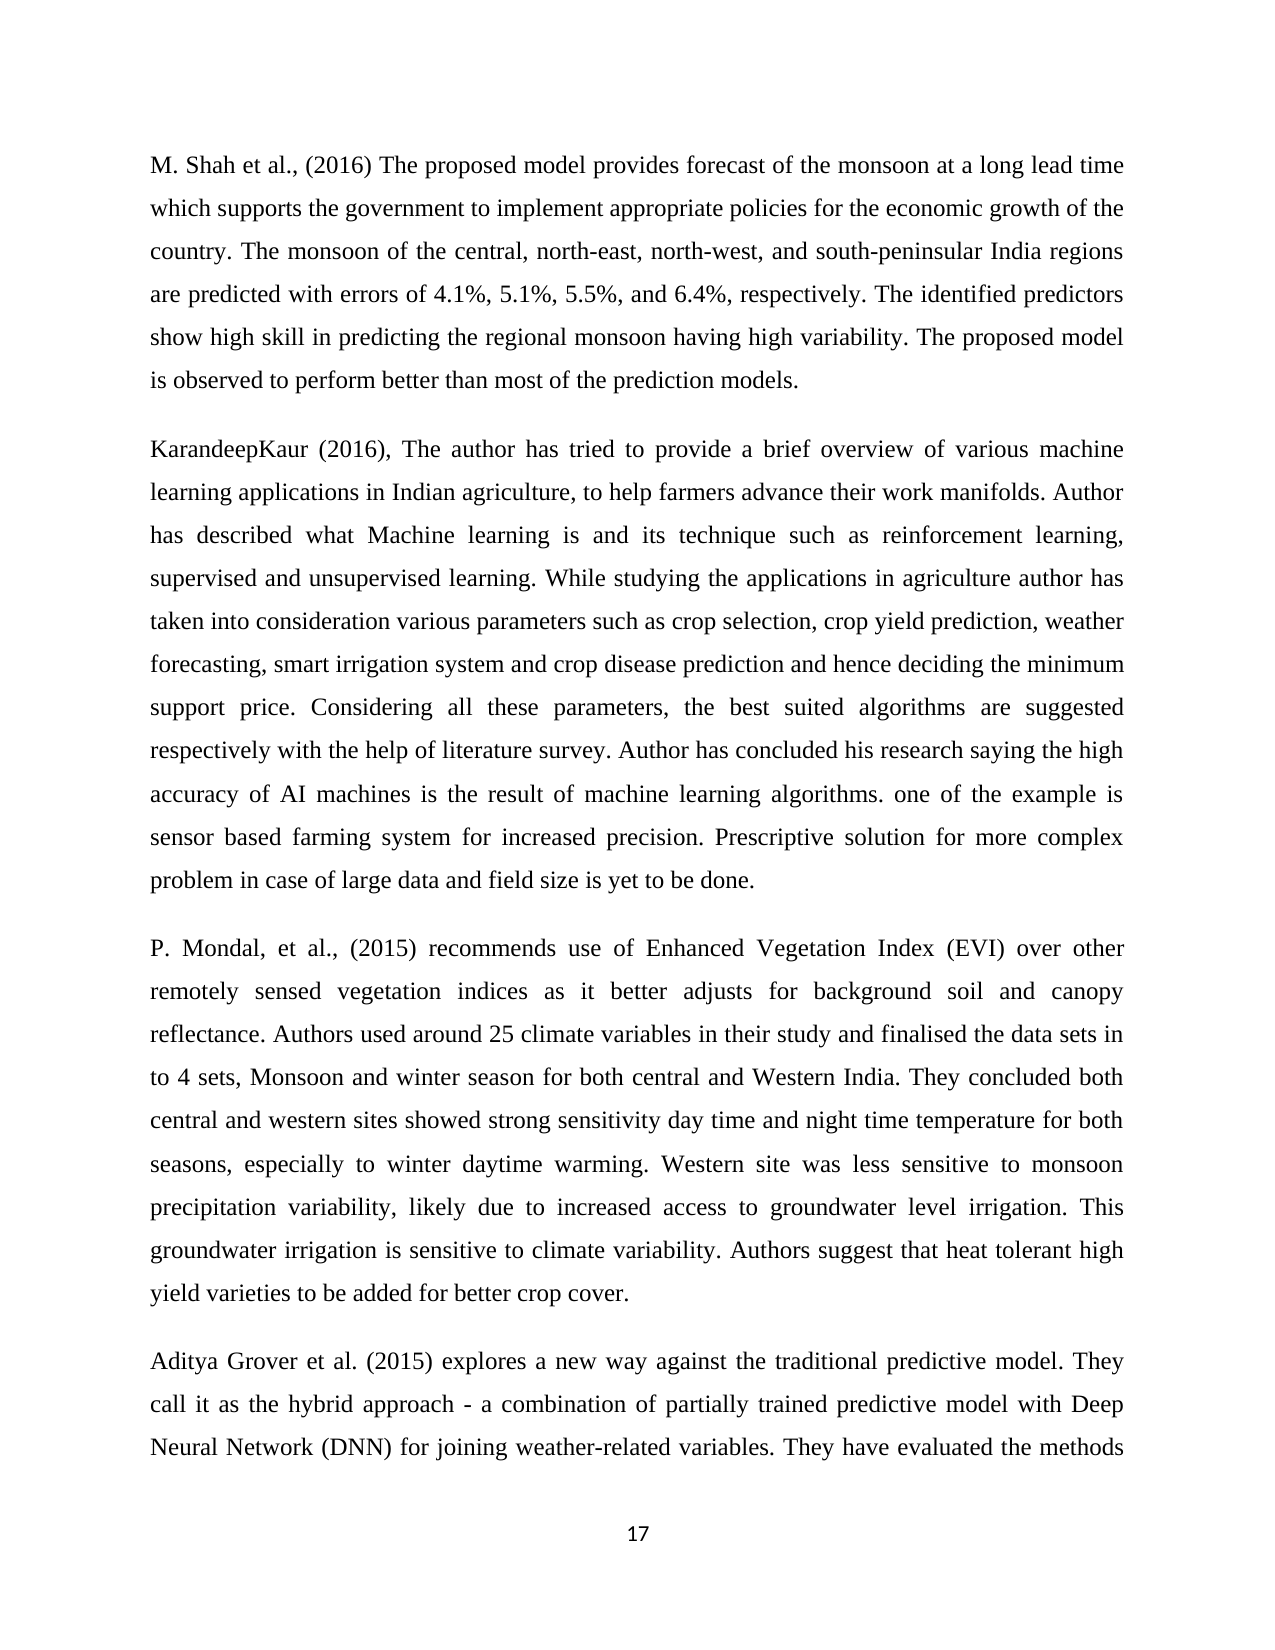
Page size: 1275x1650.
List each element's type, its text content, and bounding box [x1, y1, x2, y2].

text M. Shah et al., (2016) The proposed model provides forecast of the monsoon at a long lead time which supports the government to implement appropriate policies for the economic growth of the country. The monsoon of the central, north-east, north-west, and south-peninsular India regions are predicted with errors of 4.1%, 5.1%, 5.5%, and 6.4%, respectively. The identified predictors show high skill in predicting the regional monsoon having high variability. The proposed model is observed to perform better than most of the prediction models. [150, 150, 1125, 394]
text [150, 1346, 1125, 1461]
text KarandeepKaur (2016), The author has tried to provide a brief overview of various machine learning applications in Indian agriculture, to help farmers advance their work manifolds. Author has described what Machine learning is and its technique such as reinforcement learning, supervised and unsupervised learning. While studying the applications in agriculture author has taken into consideration various parameters such as crop selection, crop yield prediction, weather forecasting, smart irrigation system and crop disease prediction and hence deciding the minimum support price. Considering all these parameters, the best suited algorithms are suggested respectively with the help of literature survey. Author has concluded his research saying the high accuracy of AI machines is the result of machine learning algorithms. one of the example is sensor based farming system for increased precision. Prescriptive solution for more complex problem in case of large data and field size is yet to be done. [150, 434, 1125, 894]
text P. Mondal, et al., (2015) recommends use of Enhanced Vegetation Index (EVI) over other remotely sensed vegetation indices as it better adjusts for background soil and canopy reflectance. Authors used around 25 climate variables in their study and finalised the data sets in to 4 sets, Monsoon and winter season for both central and Western India. They concluded both central and western sites showed strong sensitivity day time and night time temperature for both seasons, especially to winter daytime warming. Western site was less sensitive to monsoon precipitation variability, likely due to increased access to groundwater level irrigation. This groundwater irrigation is sensitive to climate variability. Authors suggest that heat tolerant high yield varieties to be added for better crop cover. [150, 933, 1125, 1307]
